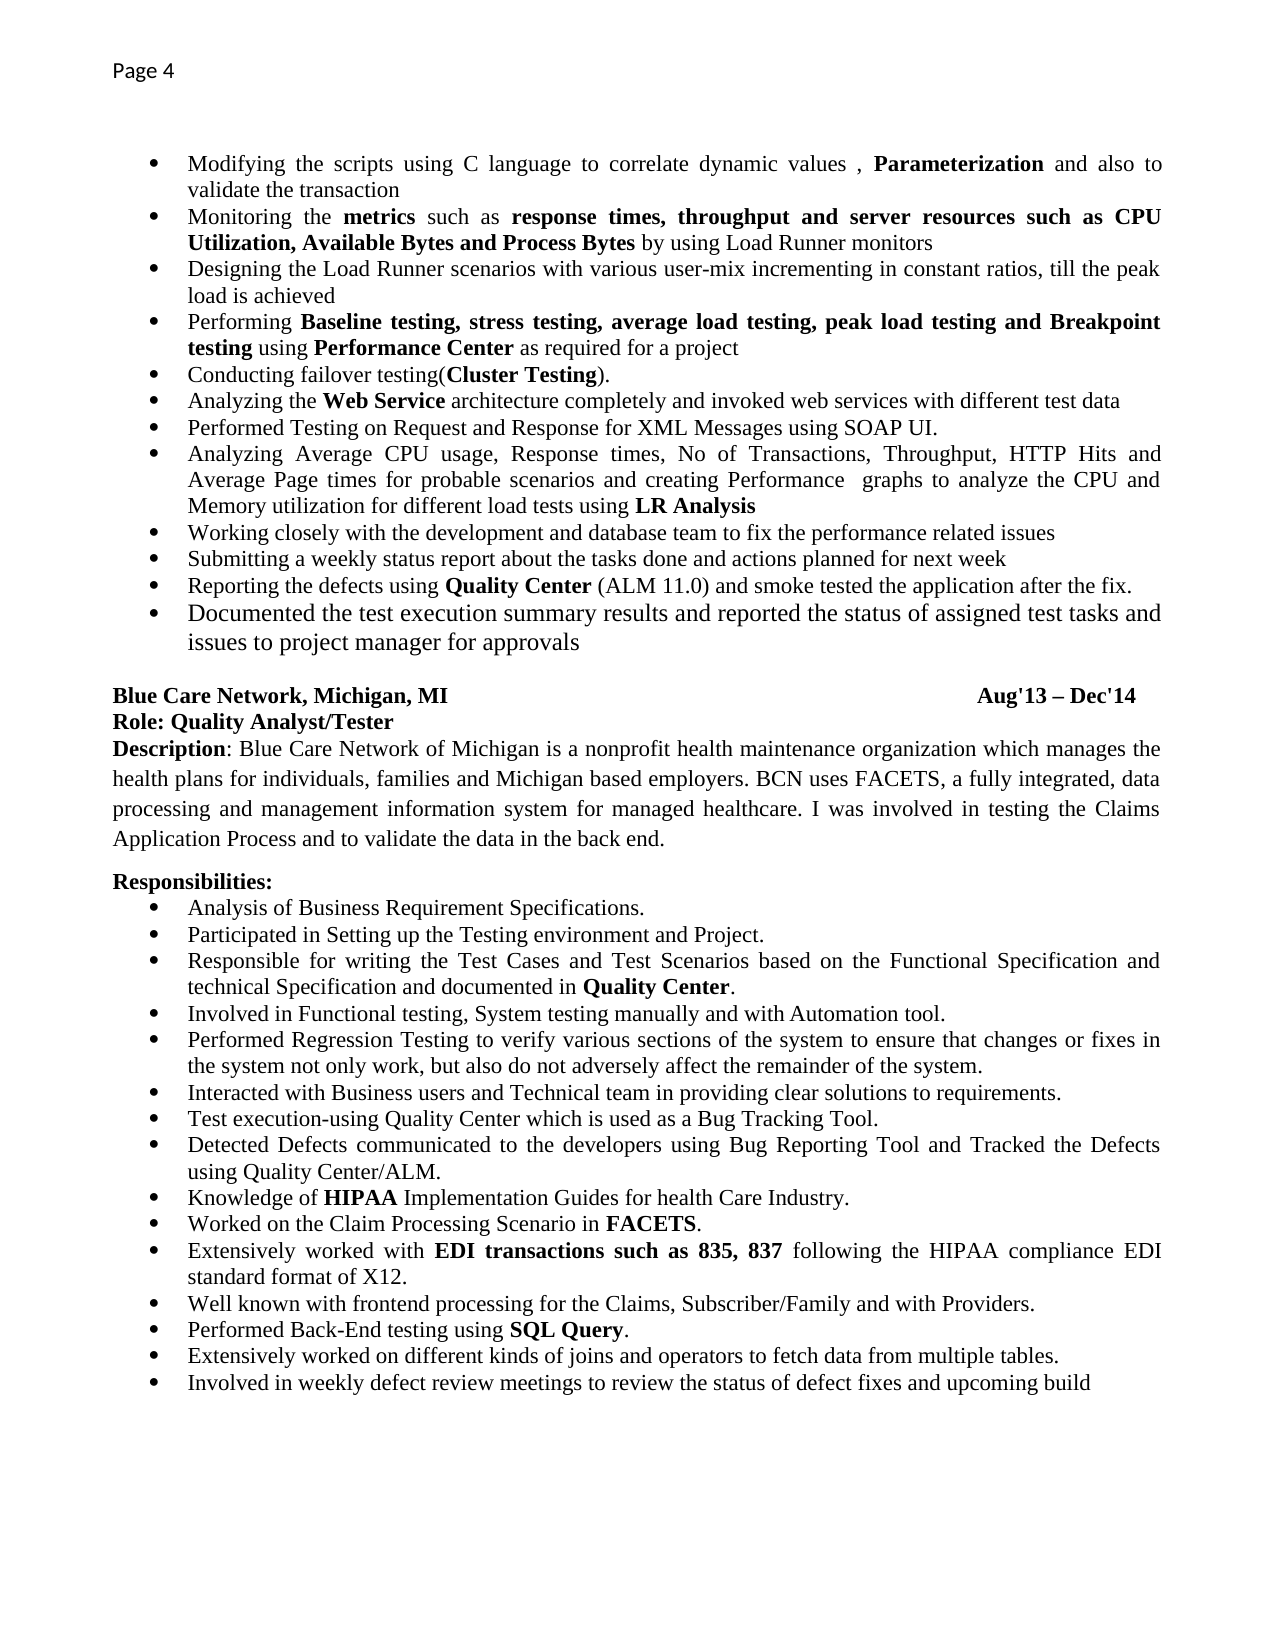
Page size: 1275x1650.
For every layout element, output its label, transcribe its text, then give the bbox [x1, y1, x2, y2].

list Extensively worked on different kinds of joins and operators to fetch data from multiple tables. [150, 1342, 1162, 1369]
list Conducting failover testing(Cluster Testing). [150, 361, 1162, 387]
list Knowledge of HIPAA Implementation Guides for health Care Industry. [150, 1184, 1162, 1211]
list Working closely with the development and database team to fix the performance related issues [150, 519, 1162, 545]
list Designing the Load Runner scenarios with various user-mix incrementing in constant ratios, till the peak load is achieved [150, 255, 1162, 308]
list Interacted with Business users and Technical team in providing clear solutions to requirements. [150, 1079, 1162, 1105]
list Modifying the scripts using C language to correlate dynamic values , Parameterization and also to validate the transaction [150, 150, 1162, 203]
list Reporting the defects using Quality Center (ALM 11.0) and smoke tested the application after the fix. [150, 572, 1162, 598]
list Performed Regression Testing to verify various sections of the system to ensure that changes or fixes in the system not only work, but also do not adversely affect the remainder of the system. [150, 1026, 1162, 1079]
text Blue Care Network, Michigan, MI Aug'13 – Dec'14 [112, 682, 1162, 708]
text Description: Blue Care Network of Michigan is a nonprofit health maintenance organization which manages the health plans for individuals, families and Michigan based employers. BCN uses FACETS, a fully integrated, data processing and management information system for managed healthcare. I was involved in testing the Claims Application Process and to validate the data in the back end. [112, 734, 1162, 852]
list Documented the test execution summary results and reported the status of assigned test tasks and issues to project manager for approvals [150, 598, 1162, 656]
list Extensively worked with EDI transactions such as 835, 837 following the HIPAA compliance EDI standard format of X12. [150, 1237, 1162, 1289]
list Analysis of Business Requirement Specifications. [150, 894, 1162, 921]
list Analyzing the Web Service architecture completely and invoked web services with different test data [150, 387, 1162, 413]
text Role: Quality Analyst/Tester [112, 708, 1162, 734]
list Test execution-using Quality Center which is used as a Bug Tracking Tool. [150, 1105, 1162, 1131]
list Involved in weekly defect review meetings to review the status of defect fixes and upcoming build [150, 1369, 1162, 1395]
list Well known with frontend processing for the Claims, Subscriber/Family and with Providers. [150, 1289, 1162, 1316]
list Responsibilities: [112, 868, 1162, 894]
list Analyzing Average CPU usage, Response times, No of Transactions, Throughput, HTTP Hits and Average Page times for probable scenarios and creating Performance graphs to analyze the CPU and Memory utilization for different load tests using LR Analysis [150, 440, 1162, 519]
list Participated in Setting up the Testing environment and Project. [150, 921, 1162, 947]
list Detected Defects communicated to the developers using Bug Reporting Tool and Tracked the Defects using Quality Center/ALM. [150, 1131, 1162, 1184]
list Involved in Functional testing, System testing manually and with Automation tool. [150, 1000, 1162, 1026]
list Performing Baseline testing, stress testing, average load testing, peak load testing and Breakpoint testing using Performance Center as required for a project [150, 308, 1162, 361]
list Monitoring the metrics such as response times, throughput and server resources such as CPU Utilization, Available Bytes and Process Bytes by using Load Runner monitors [150, 203, 1162, 255]
list Performed Testing on Request and Response for XML Messages using SOAP UI. [150, 413, 1162, 440]
list Submitting a weekly status report about the tasks done and actions planned for next week [150, 545, 1162, 572]
list Performed Back-End testing using SQL Query. [150, 1316, 1162, 1342]
list Responsible for writing the Test Cases and Test Scenarios based on the Functional Specification and technical Specification and documented in Quality Center. [150, 947, 1162, 1000]
list Worked on the Claim Processing Scenario in FACETS. [150, 1211, 1162, 1237]
